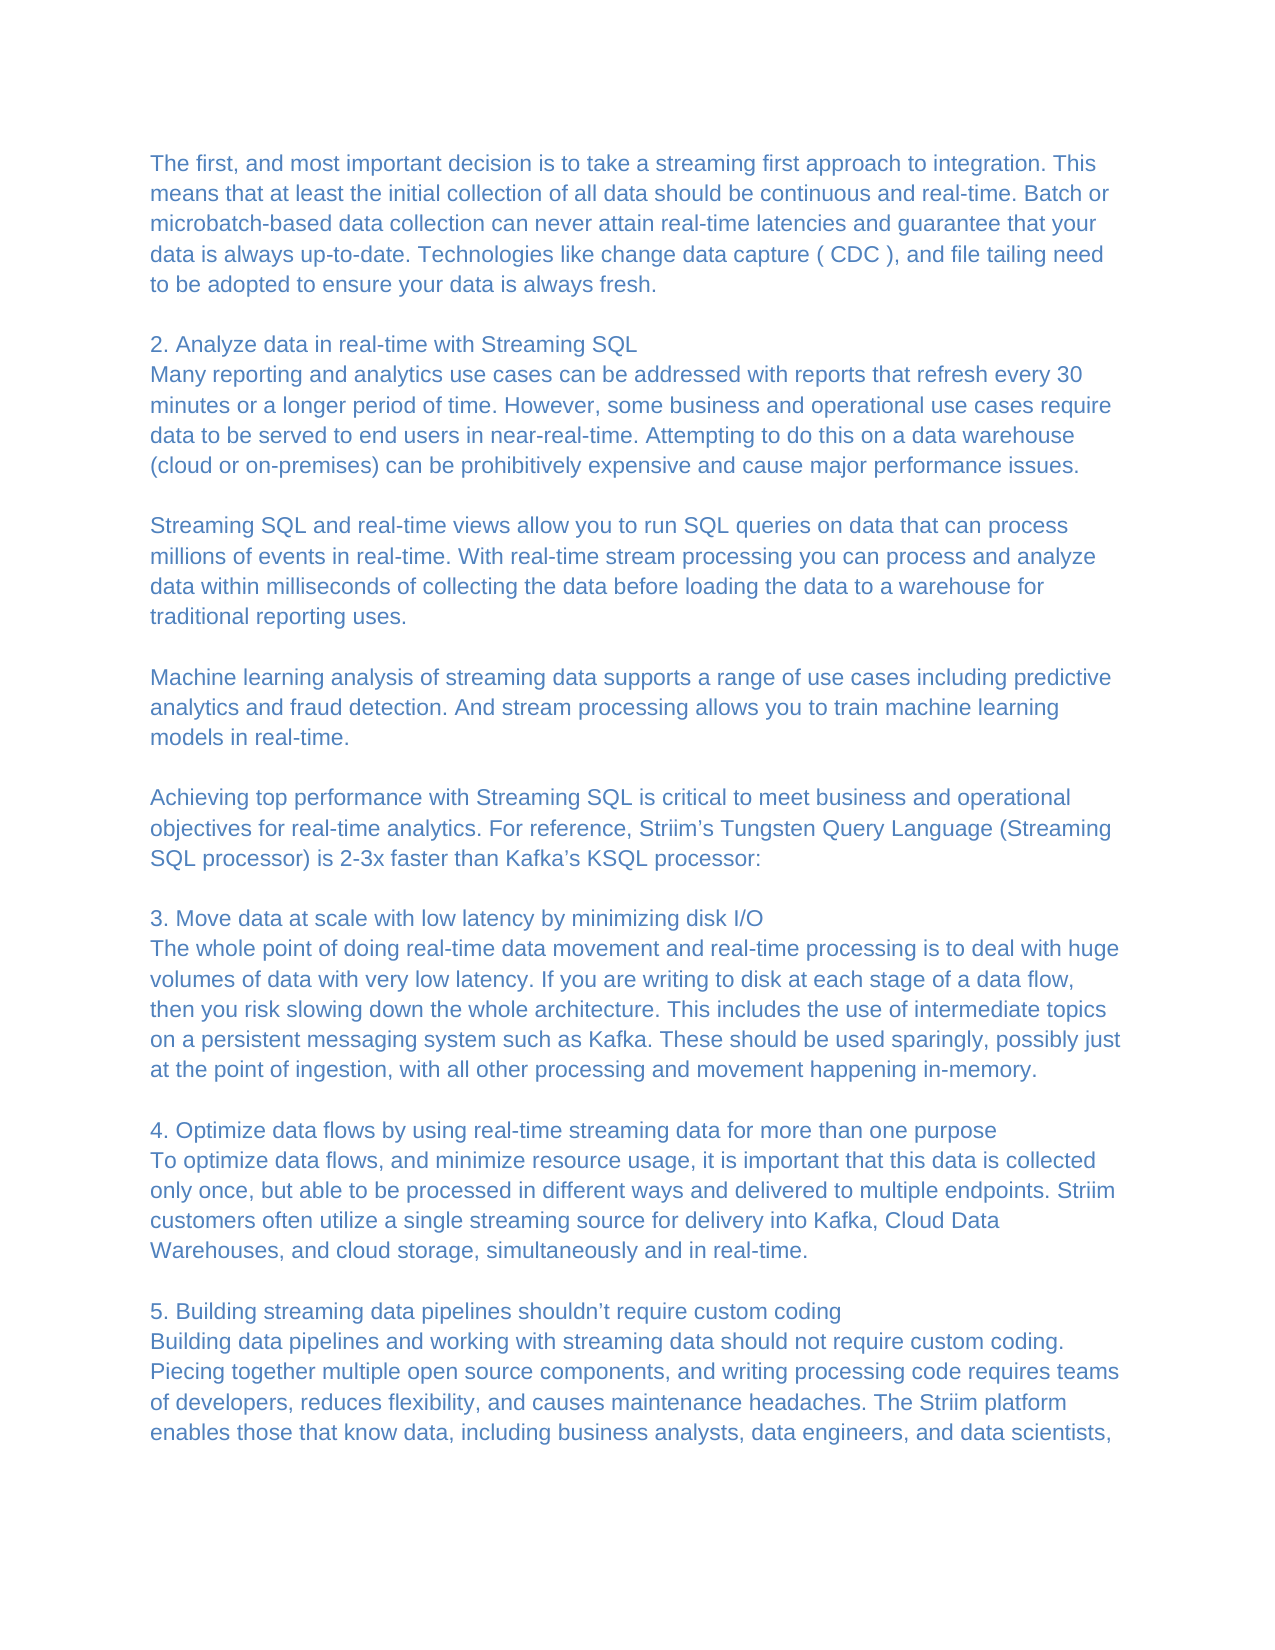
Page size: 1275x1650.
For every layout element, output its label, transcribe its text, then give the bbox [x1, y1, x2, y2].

text 5. Building streaming data pipelines shouldn’t require custom coding [150, 1298, 1125, 1324]
text Achieving top performance with Streaming SQL is critical to meet business and operational objectives for real-time analytics. For reference, Striim’s Tungsten Query Language (Streaming SQL processor) is 2-3x faster than Kafka’s KSQL processor: [150, 784, 1125, 871]
text The whole point of doing real-time data movement and real-time processing is to deal with huge volumes of data with very low latency. If you are writing to disk at each stage of a data flow, then you risk slowing down the whole architecture. This includes the use of intermediate topics on a persistent messaging system such as Kafka. These should be used sparingly, possibly just at the point of ingestion, with all other processing and movement happening in-memory. [150, 935, 1125, 1083]
text The first, and most important decision is to take a streaming first approach to integration. This means that at least the initial collection of all data should be continuous and real-time. Batch or microbatch-based data collection can never attain real-time latencies and guarantee that your data is always up-to-date. Technologies like change data capture ( CDC ), and file tailing need to be adopted to ensure your data is always fresh. [150, 150, 1125, 297]
text 4. Optimize data flows by using real-time streaming data for more than one purpose [150, 1117, 1125, 1143]
text Many reporting and analytics use cases can be addressed with reports that refresh every 30 minutes or a longer period of time. However, some business and operational use cases require data to be served to end users in near-real-time. Attempting to do this on a data warehouse (cloud or on-premises) can be prohibitively expensive and cause major performance issues. [150, 361, 1125, 478]
text 3. Move data at scale with low latency by minimizing disk I/O [150, 905, 1125, 932]
text Streaming SQL and real-time views allow you to run SQL queries on data that can process millions of events in real-time. With real-time stream processing you can process and analyze data within milliseconds of collecting the data before loading the data to a warehouse for traditional reporting uses. [150, 512, 1125, 629]
text To optimize data flows, and minimize resource usage, it is important that this data is collected only once, but able to be processed in different ways and delivered to multiple endpoints. Striim customers often utilize a single streaming source for delivery into Kafka, Cloud Data Warehouses, and cloud storage, simultaneously and in real-time. [150, 1147, 1125, 1264]
text 2. Analyze data in real-time with Streaming SQL [150, 331, 1125, 358]
text Machine learning analysis of streaming data supports a range of use cases including predictive analytics and fraud detection. And stream processing allows you to train machine learning models in real-time. [150, 663, 1125, 750]
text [150, 1328, 1125, 1445]
